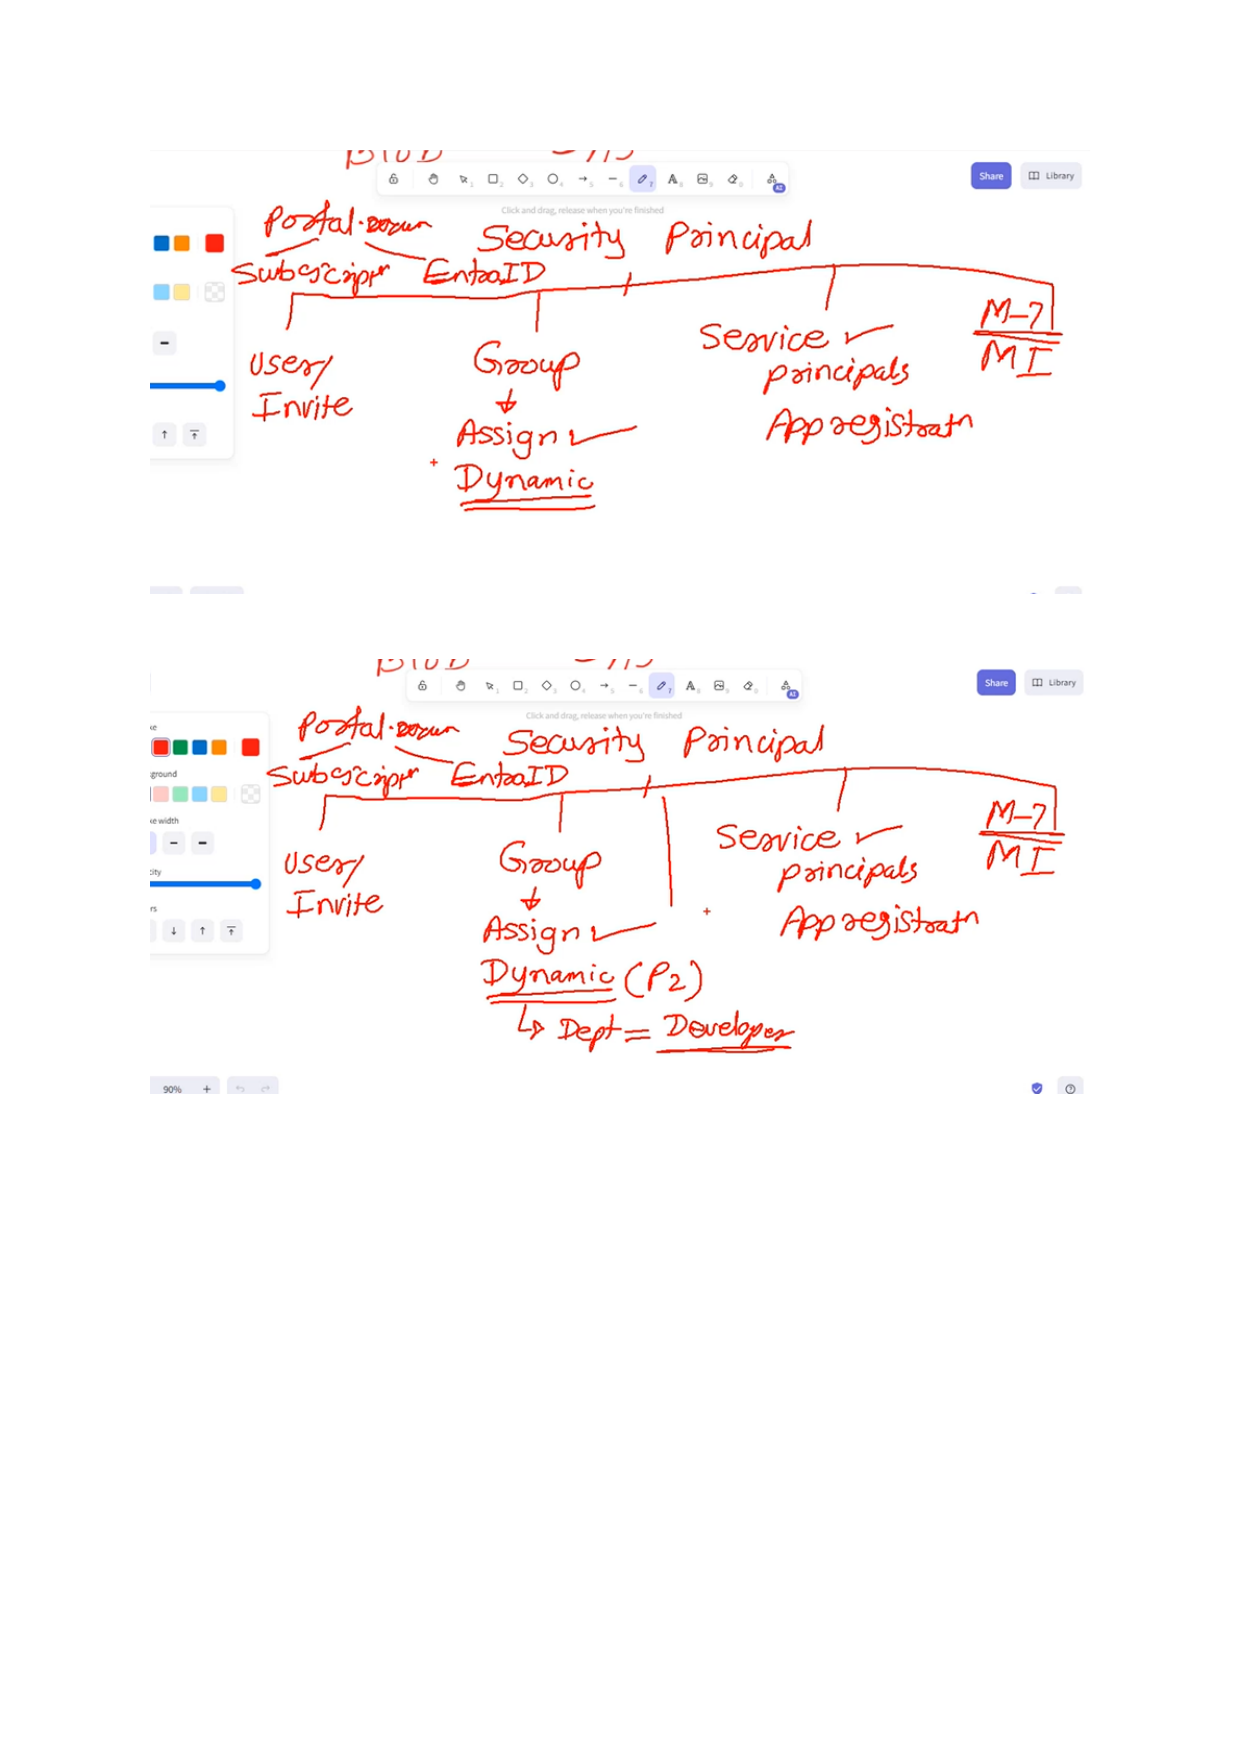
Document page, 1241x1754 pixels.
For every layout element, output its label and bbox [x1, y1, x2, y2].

picture [150, 659, 1089, 1094]
picture [150, 150, 1091, 594]
